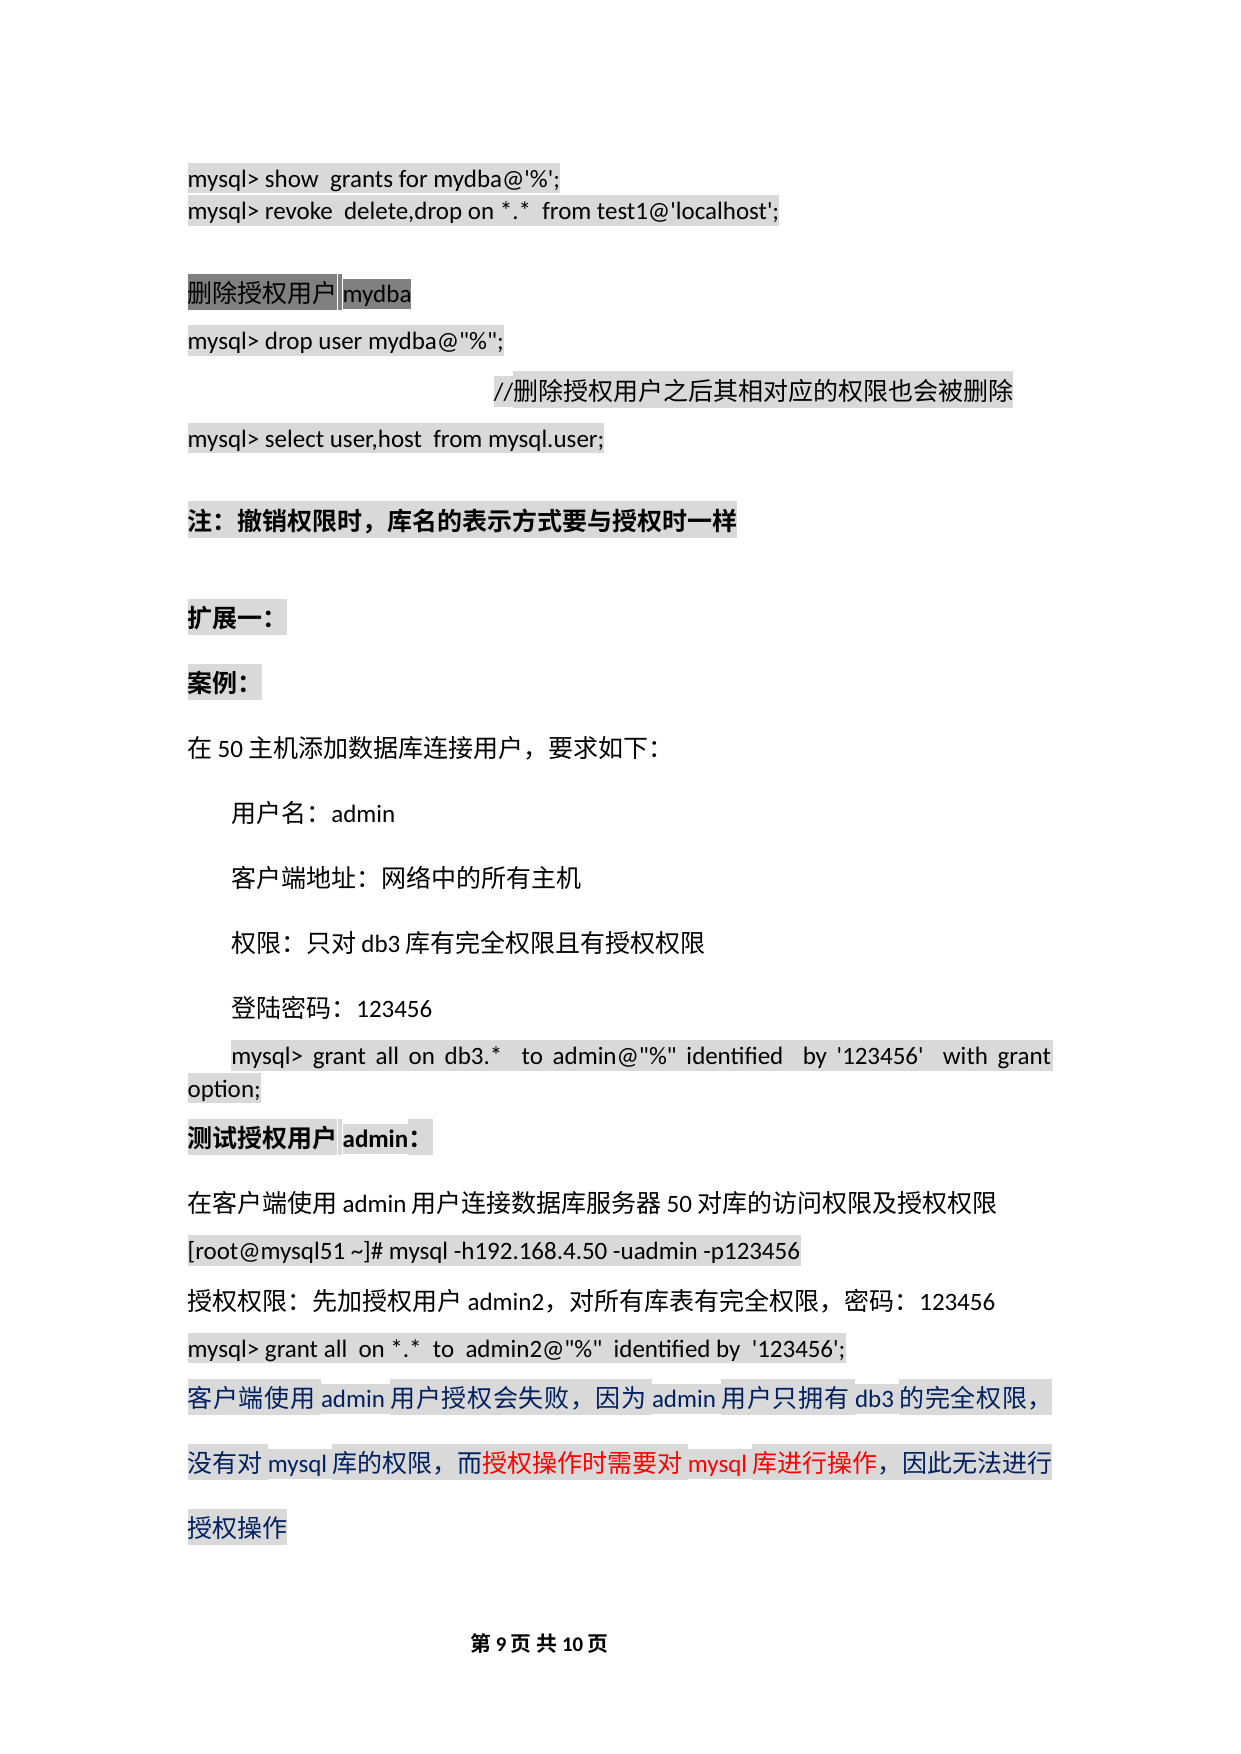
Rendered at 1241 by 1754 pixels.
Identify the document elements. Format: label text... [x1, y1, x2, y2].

list 用户名：admin [187, 779, 1053, 844]
list mysql> revoke delete,drop on *.* from test1@'localhost'; [187, 194, 1053, 227]
list 客户端地址：网络中的所有主机 [187, 844, 1053, 909]
list 扩展一： [187, 584, 1053, 649]
list 权限：只对db3库有完全权限且有授权权限 [187, 909, 1053, 974]
list 删除授权用户mydba [187, 259, 1053, 324]
list 案例： [187, 649, 1053, 714]
list //删除授权用户之后其相对应的权限也会被删除 [450, 357, 1053, 422]
list mysql> grant all on db3.* to admin@"%" identified by '123456' with grant option; [187, 1039, 1053, 1104]
list 在客户端使用admin用户连接数据库服务器50对库的访问权限及授权权限 [187, 1169, 1053, 1234]
list 授权权限：先加授权用户admin2，对所有库表有完全权限，密码：123456 [187, 1267, 1053, 1332]
list mysql> show grants for mydba@'%'; [187, 162, 1053, 194]
list 在50主机添加数据库连接用户，要求如下： [187, 714, 1053, 779]
list [root@mysql51 ~]# mysql -h192.168.4.50 -uadmin -p123456 [187, 1234, 1053, 1267]
list 测试授权用户admin： [187, 1104, 1053, 1169]
list mysql> select user,host from mysql.user; [187, 422, 1053, 454]
list mysql> drop user mydba@"%"; [187, 324, 1053, 357]
list 注：撤销权限时，库名的表示方式要与授权时一样 [187, 487, 1053, 552]
list 登陆密码：123456 [187, 974, 1053, 1039]
list mysql> grant all on *.* to admin2@"%" identified by '123456'; [187, 1332, 1053, 1364]
list 客户端使用admin用户授权会失败，因为admin用户只拥有db3的完全权限，没有对mysql库的权限，而授权操作时需要对mysql库进行操作，因此无法进行授权操作 [187, 1364, 1053, 1559]
